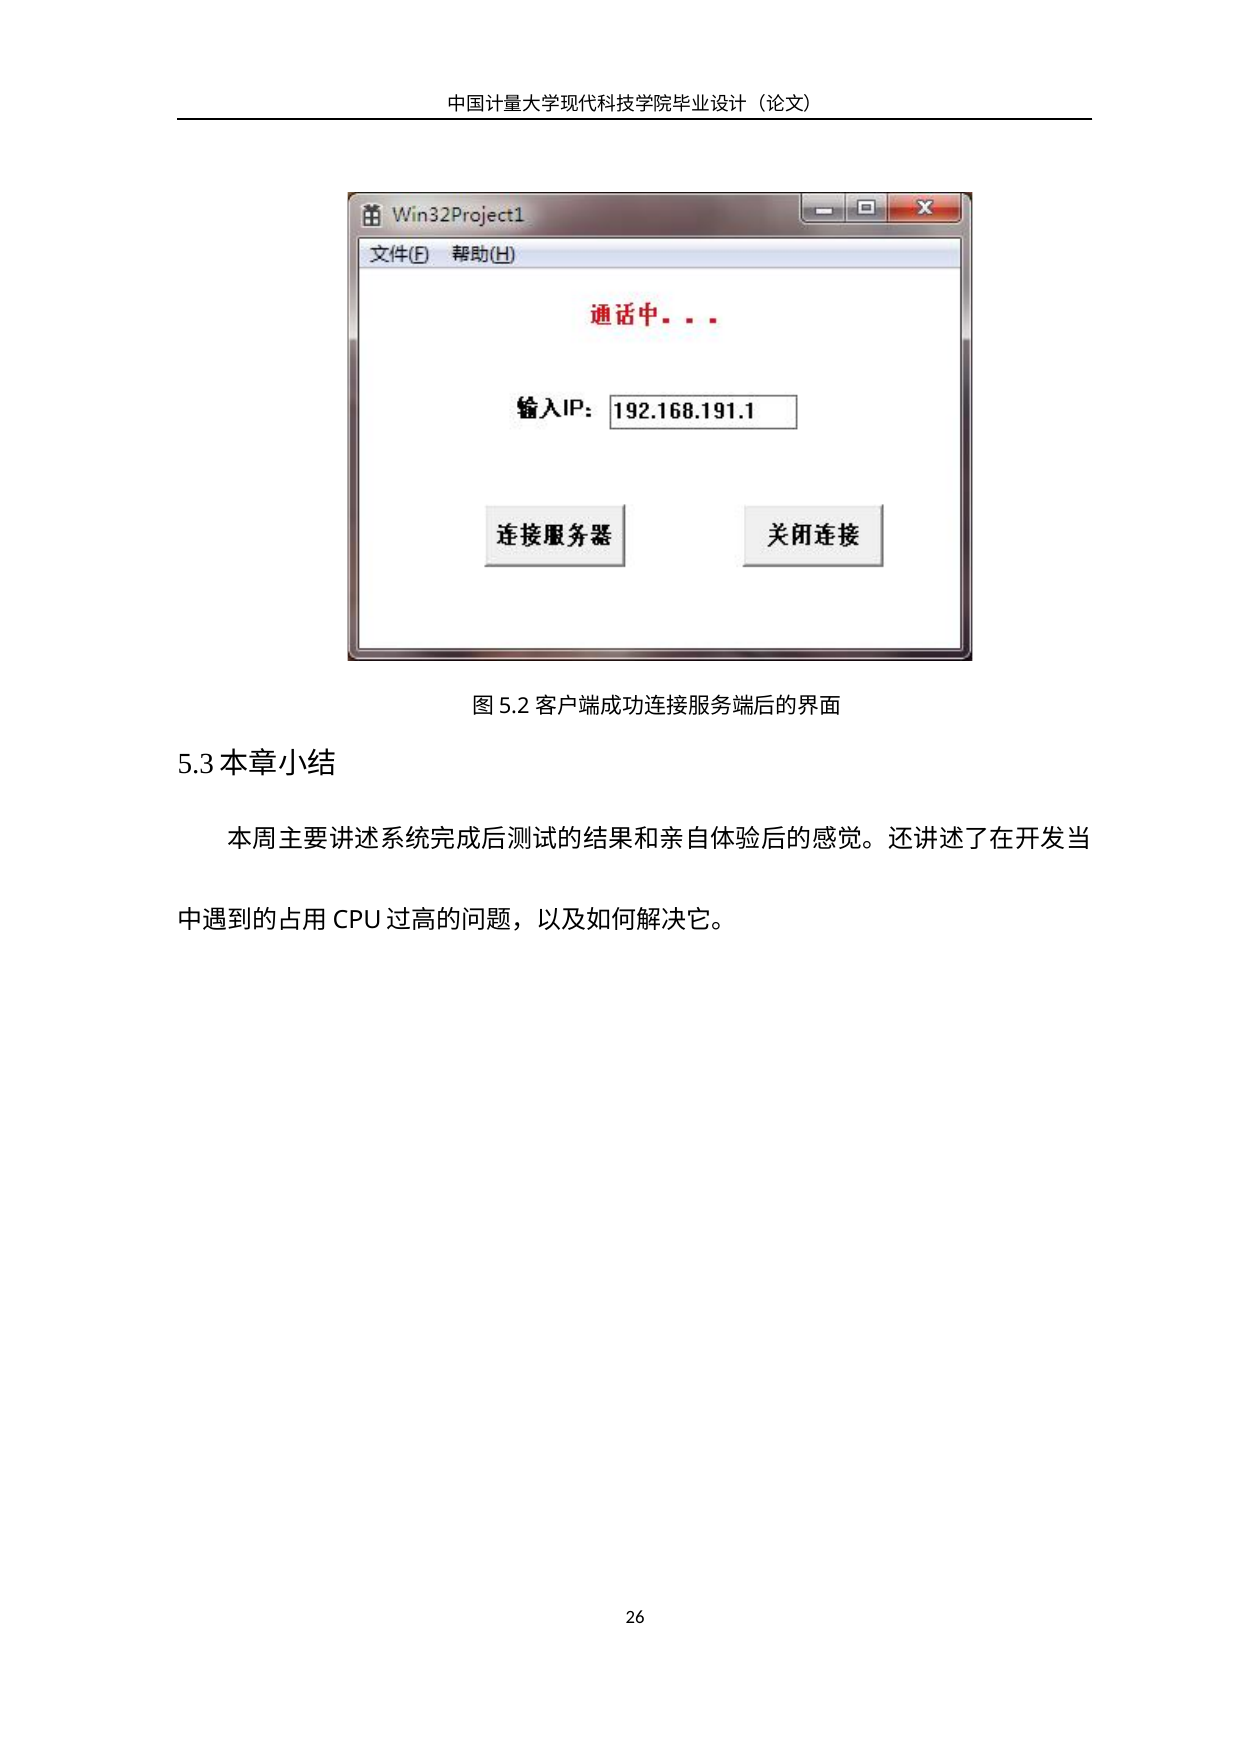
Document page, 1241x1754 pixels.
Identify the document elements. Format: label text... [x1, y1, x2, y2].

text 本周主要讲述系统完成后测试的结果和亲自体验后的感觉。还讲述了在开发当中遇到的占用CPU过高的问题，以及如何解决它。 [177, 804, 1092, 950]
text 图5.2 客户端成功连接服务端后的界面 [177, 688, 1092, 721]
subtitle 5.3本章小结 [177, 728, 1092, 793]
picture [347, 192, 973, 661]
